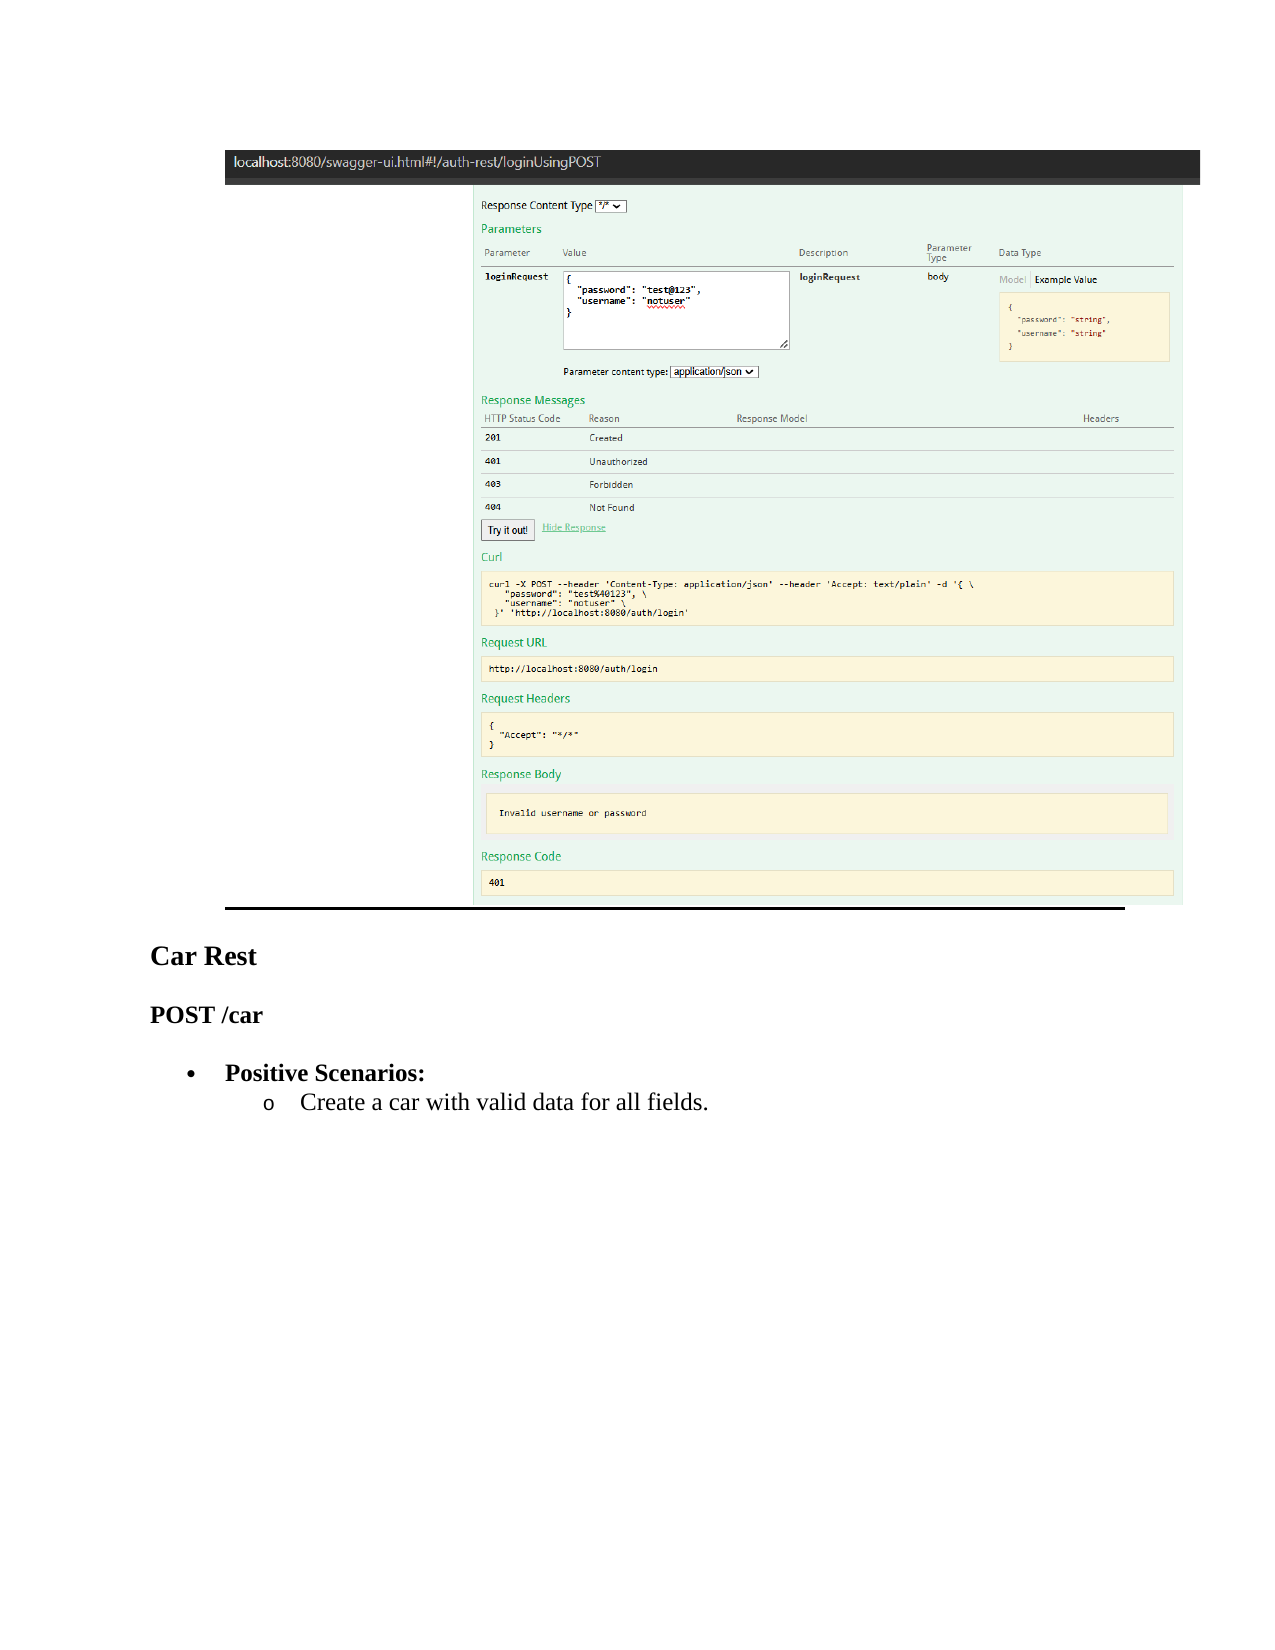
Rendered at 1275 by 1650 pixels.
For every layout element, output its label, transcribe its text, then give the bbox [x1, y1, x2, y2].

text POST /car [150, 1000, 1125, 1029]
picture [225, 150, 1200, 905]
list Create a car with valid data for all fields. [262, 1087, 1125, 1117]
list Positive Scenarios: [187, 1058, 1125, 1087]
text Car Rest [150, 939, 1125, 971]
